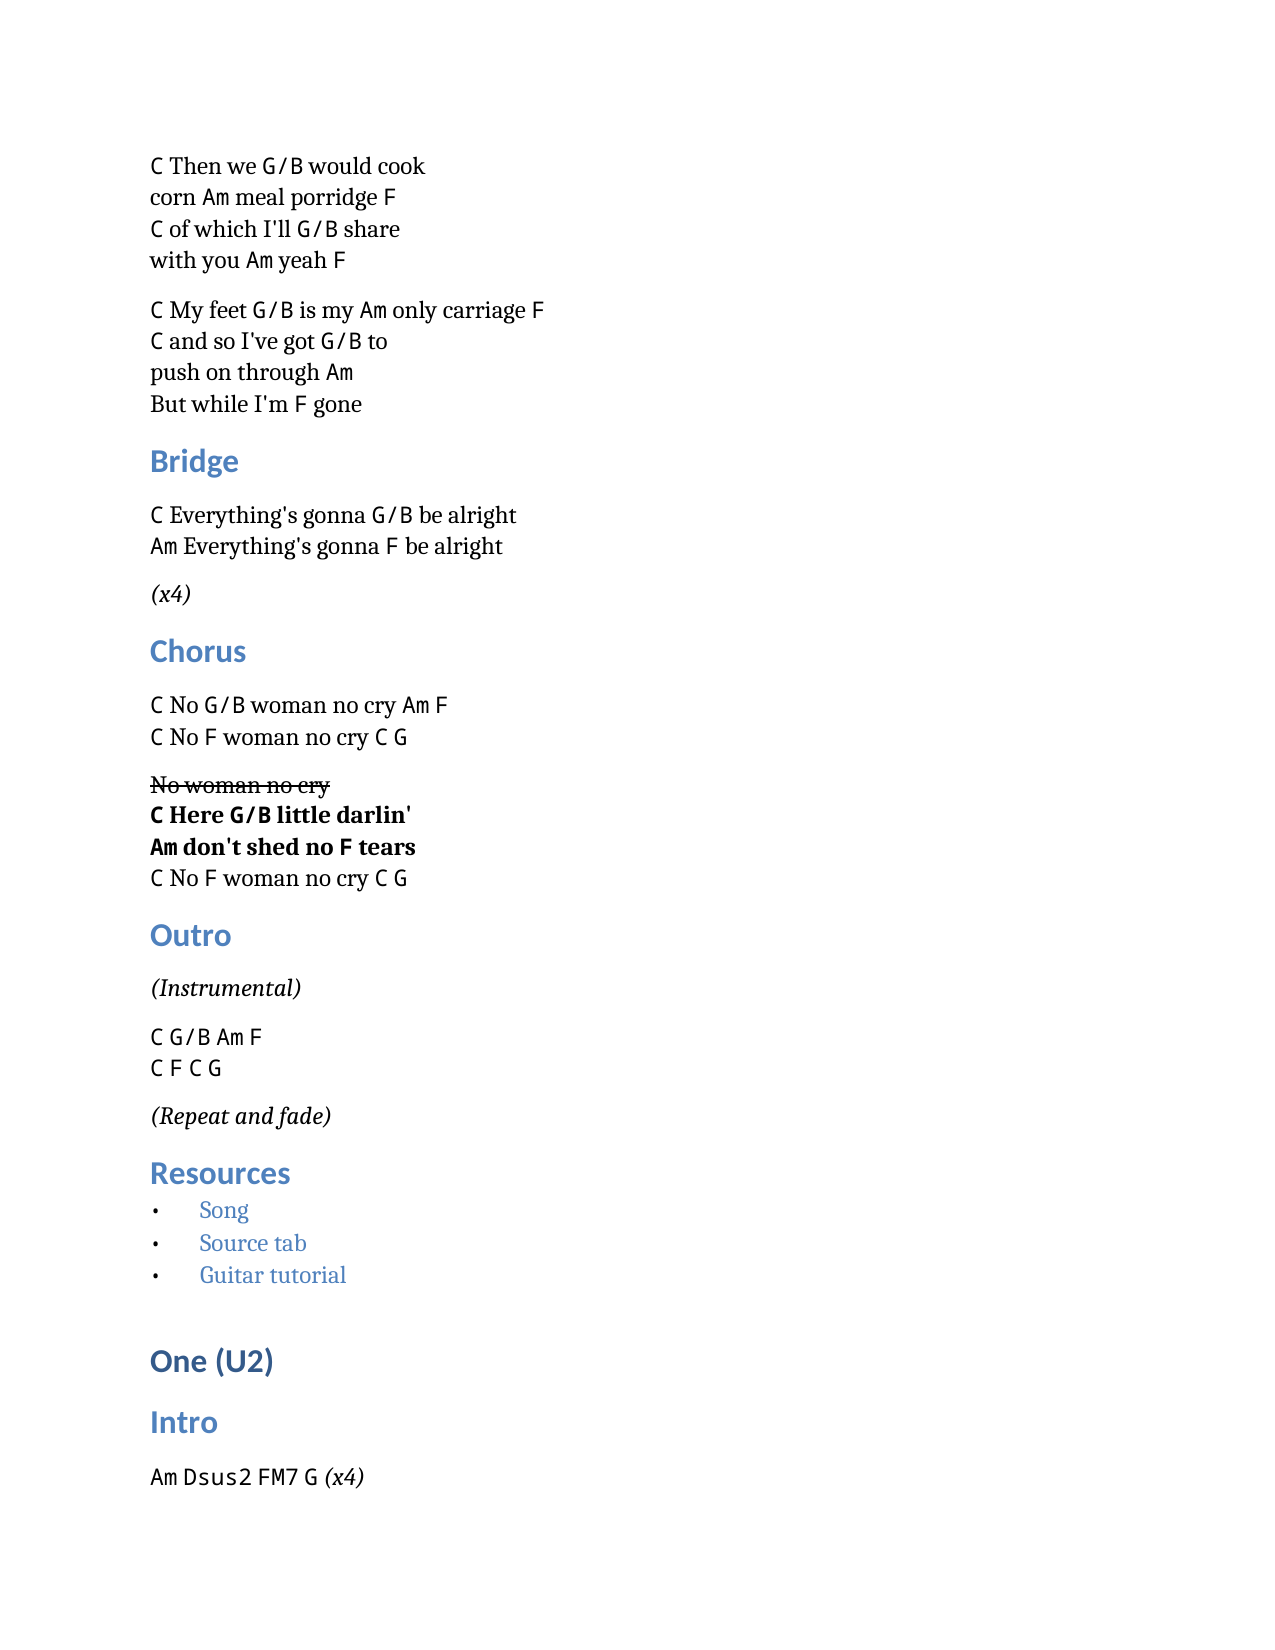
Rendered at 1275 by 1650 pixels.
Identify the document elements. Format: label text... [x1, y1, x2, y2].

subtitle Intro [150, 1402, 1125, 1442]
text (x4) [150, 580, 1125, 609]
subtitle Resources [150, 1152, 1125, 1192]
list Source tab [150, 1229, 1125, 1257]
text C G/B Am F C F C G [150, 1021, 1125, 1083]
text (Instrumental) [150, 973, 1125, 1002]
text C Then we G/B would cook corn Am meal porridge F C of which I'll G/B share with you Am yeah F [150, 150, 1125, 275]
text C Everything's gonna G/B be alright Am Everything's gonna F be alright [150, 499, 1125, 562]
text Am Dsus2 FM7 G (x4) [150, 1461, 1125, 1492]
subtitle One (U2) [150, 1340, 1125, 1381]
text (Repeat and fade) [150, 1102, 1125, 1131]
subtitle Bridge [150, 439, 1125, 480]
subtitle Outro [150, 914, 1125, 955]
text C No G/B woman no cry Am F C No F woman no cry C G [150, 689, 1125, 752]
list Guitar tutorial [150, 1261, 1125, 1290]
text C My feet G/B is my Am only carriage F C and so I've got G/B to push on through Am But while I'm F gone [150, 294, 1125, 419]
text No woman no cry C Here G/B little darlin' Am don't shed no F tears C No F woman no cry C G [150, 771, 1125, 893]
list Song [150, 1196, 1125, 1225]
subtitle Chorus [150, 630, 1125, 671]
